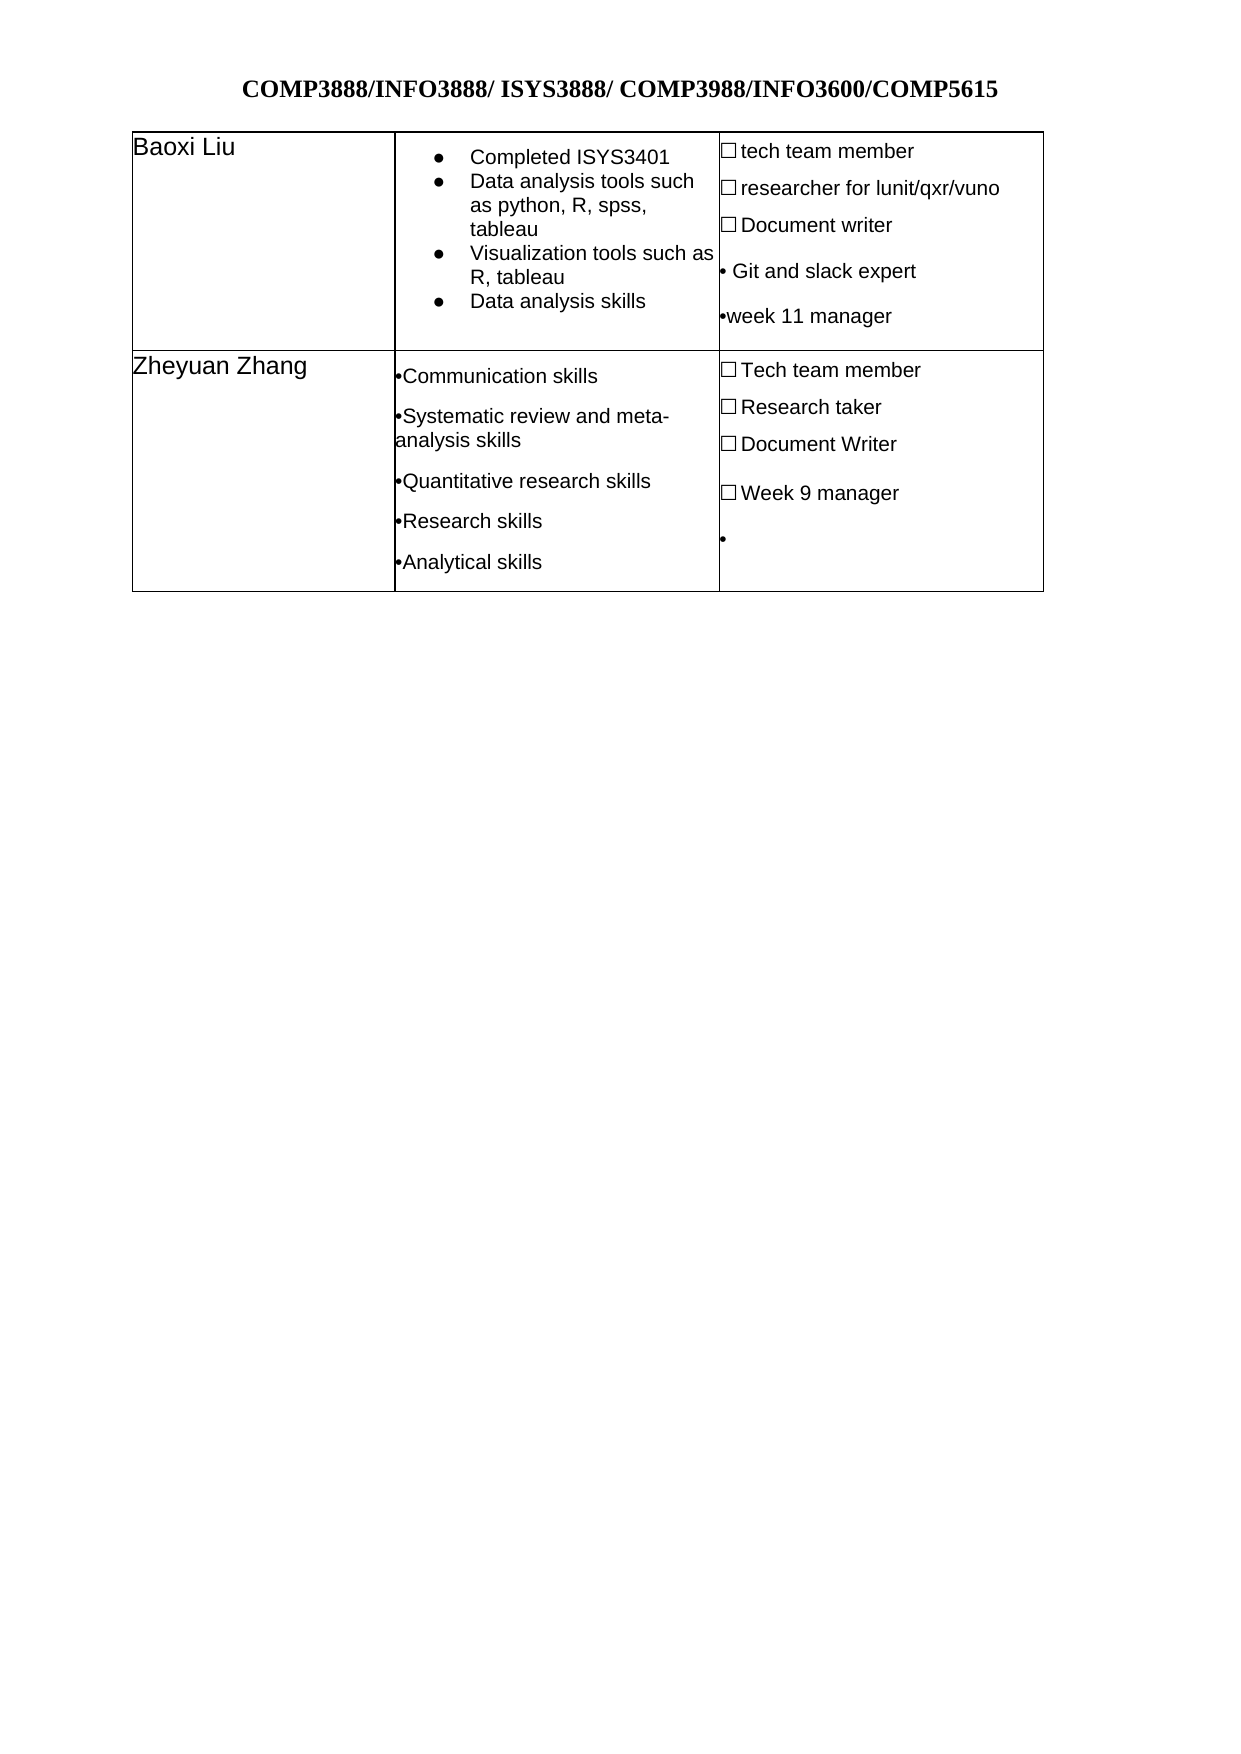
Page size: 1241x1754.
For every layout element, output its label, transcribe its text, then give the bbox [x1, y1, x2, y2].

table_cell Baoxi Liu [133, 133, 394, 350]
table_cell Completed ISYS3401 Data analysis tools such as python, R, spss, tableau Visualization tools such as R, tableau Data analysis skills [396, 133, 719, 350]
table_cell Tech team member Research taker Document Writer Week 9 manager • [720, 351, 1043, 591]
table_cell •Communication skills •Systematic review and meta-analysis skills •Quantitative research skills •Research skills •Analytical skills [396, 351, 719, 591]
table_cell tech team member researcher for lunit/qxr/vuno Document writer • Git and slack expert •week 11 manager [720, 133, 1043, 350]
table_cell Zheyuan Zhang [133, 351, 394, 591]
